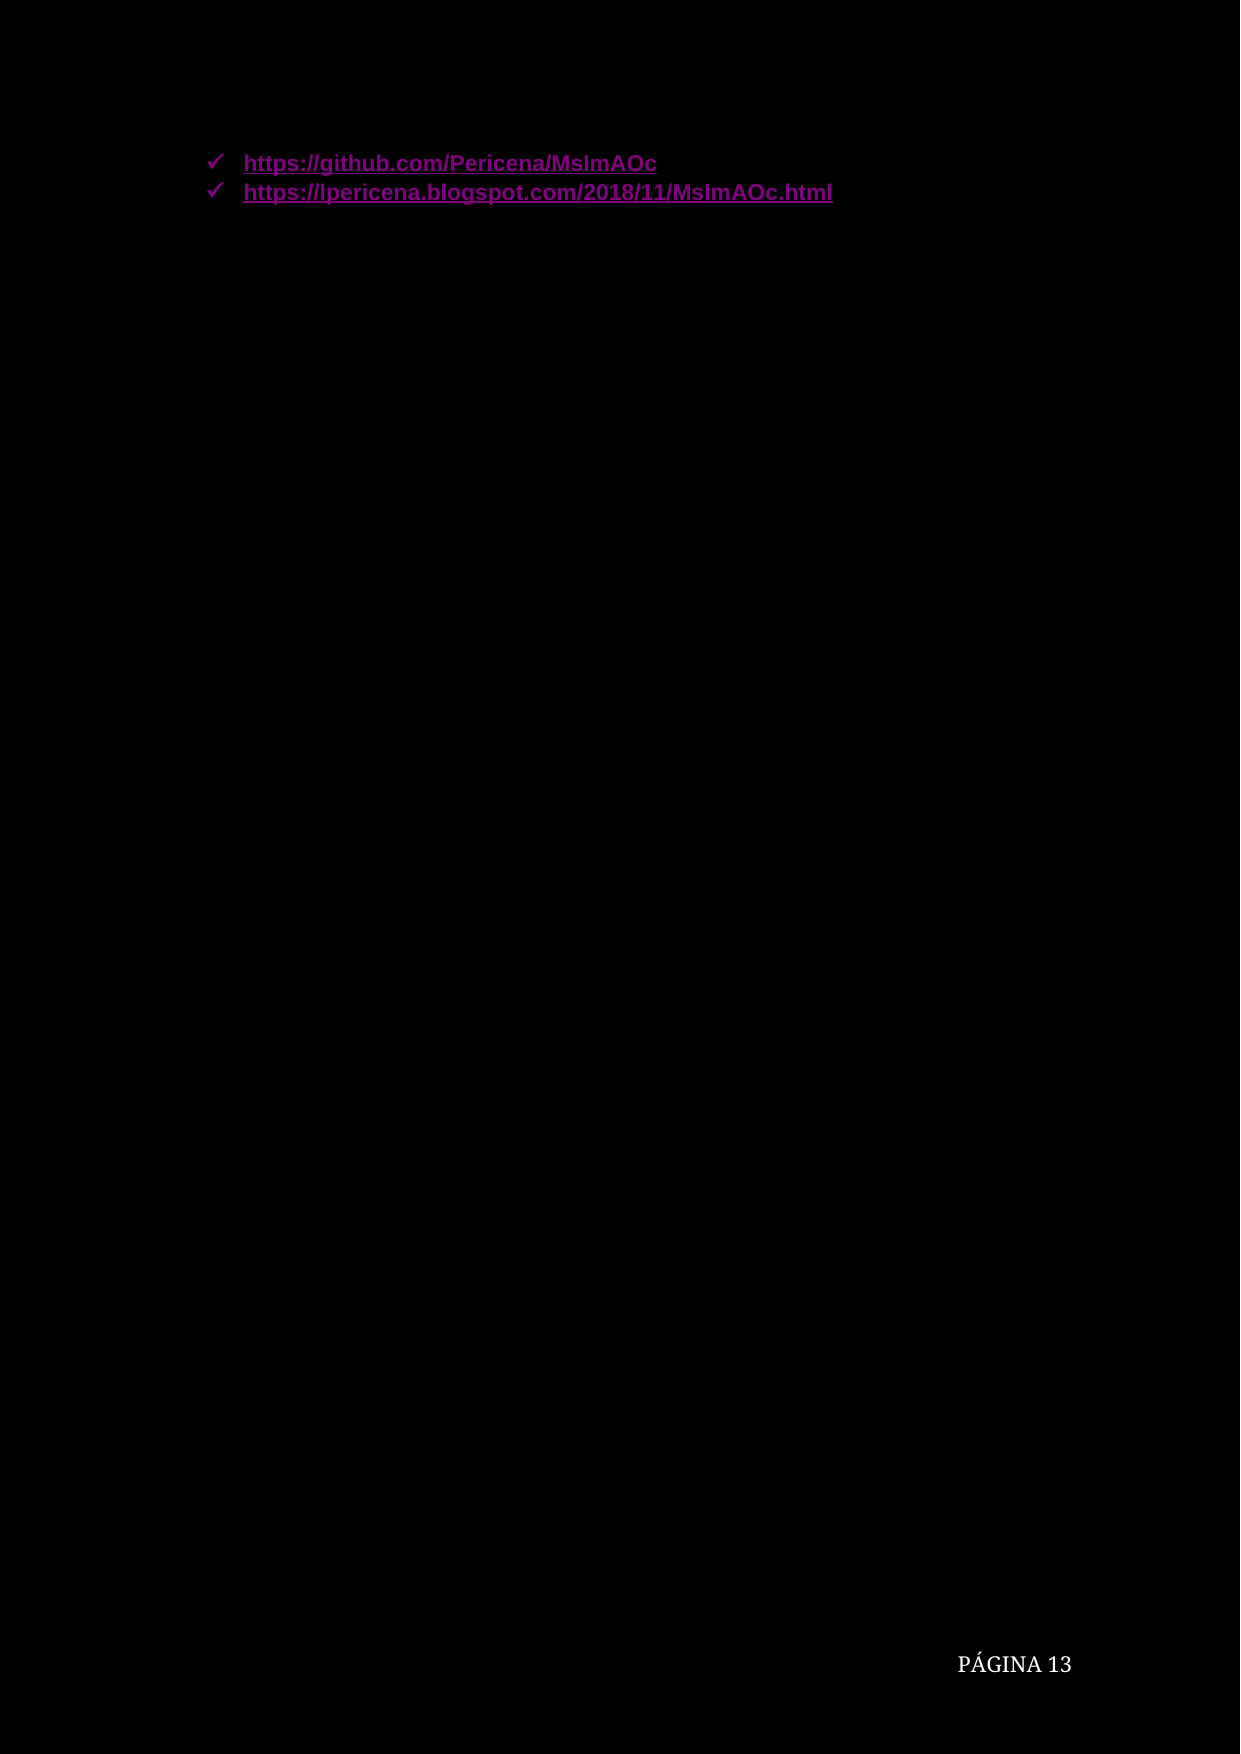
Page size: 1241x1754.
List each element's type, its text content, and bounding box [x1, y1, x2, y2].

list https://lpericena.blogspot.com/2018/11/MsImAOc.html [206, 178, 1072, 205]
list https://github.com/Pericena/MsImAOc [206, 150, 1072, 176]
